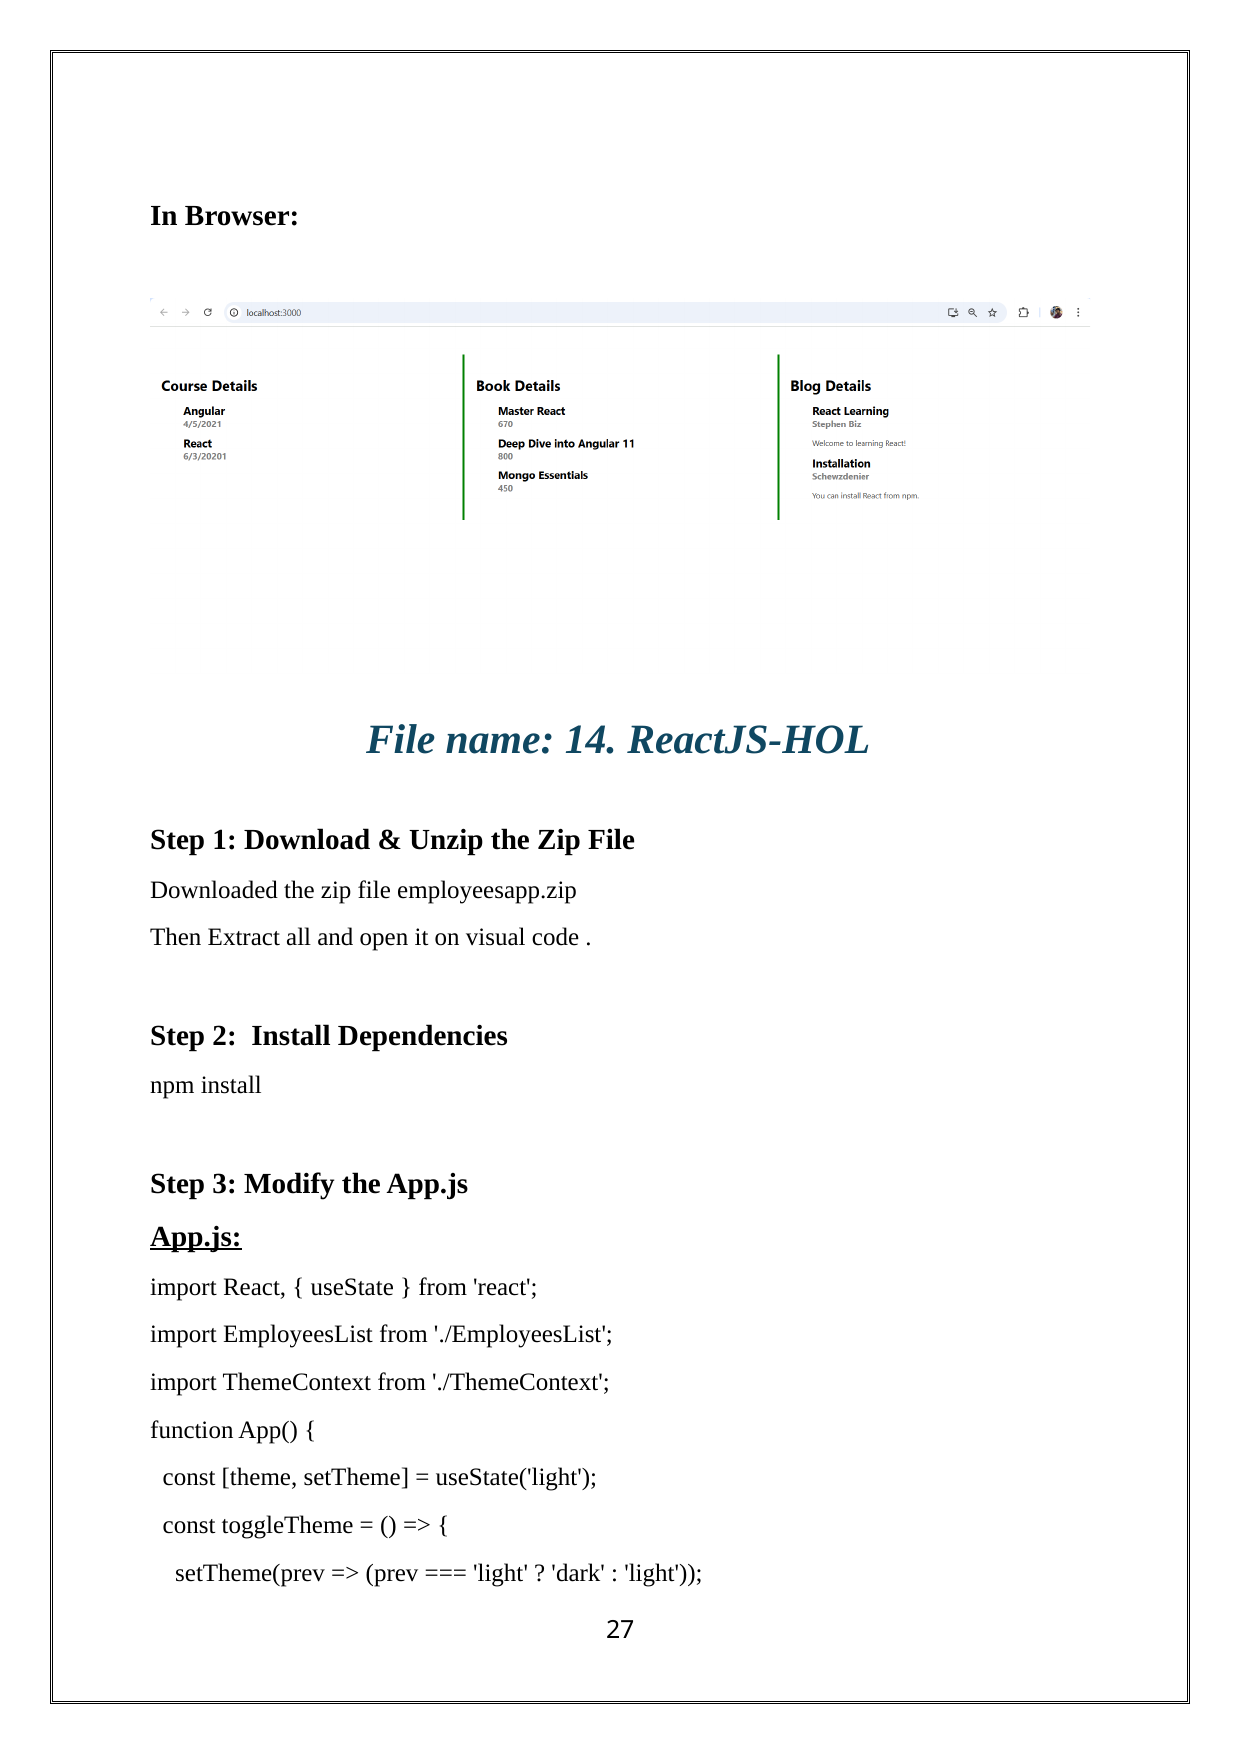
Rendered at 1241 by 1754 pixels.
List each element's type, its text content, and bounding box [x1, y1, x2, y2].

text App.js: [150, 1219, 1090, 1252]
text npm install [150, 1071, 1090, 1099]
text const [theme, setTheme] = useState('light'); [150, 1462, 1090, 1491]
text import EmployeesList from './EmployeesList'; [150, 1319, 1090, 1348]
text const toggleTheme = () => { [150, 1510, 1090, 1539]
text Step 1: Download & Unzip the Zip File [150, 822, 1090, 855]
subtitle File name: 14. ReactJS-HOL [150, 714, 1090, 762]
picture [150, 298, 1091, 674]
text setTheme(prev => (prev === 'light' ? 'dark' : 'light')); [150, 1558, 1090, 1587]
text Step 3: Modify the App.js [150, 1166, 1090, 1199]
text function App() { [150, 1415, 1090, 1443]
text Step 2: Install Dependencies [150, 1018, 1090, 1051]
text import React, { useState } from 'react'; [150, 1272, 1090, 1300]
text Downloaded the zip file employeesapp.zip [150, 875, 1090, 903]
text In Browser: [150, 198, 1090, 231]
text Then Extract all and open it on visual code . [150, 922, 1090, 951]
text import ThemeContext from './ThemeContext'; [150, 1367, 1090, 1396]
